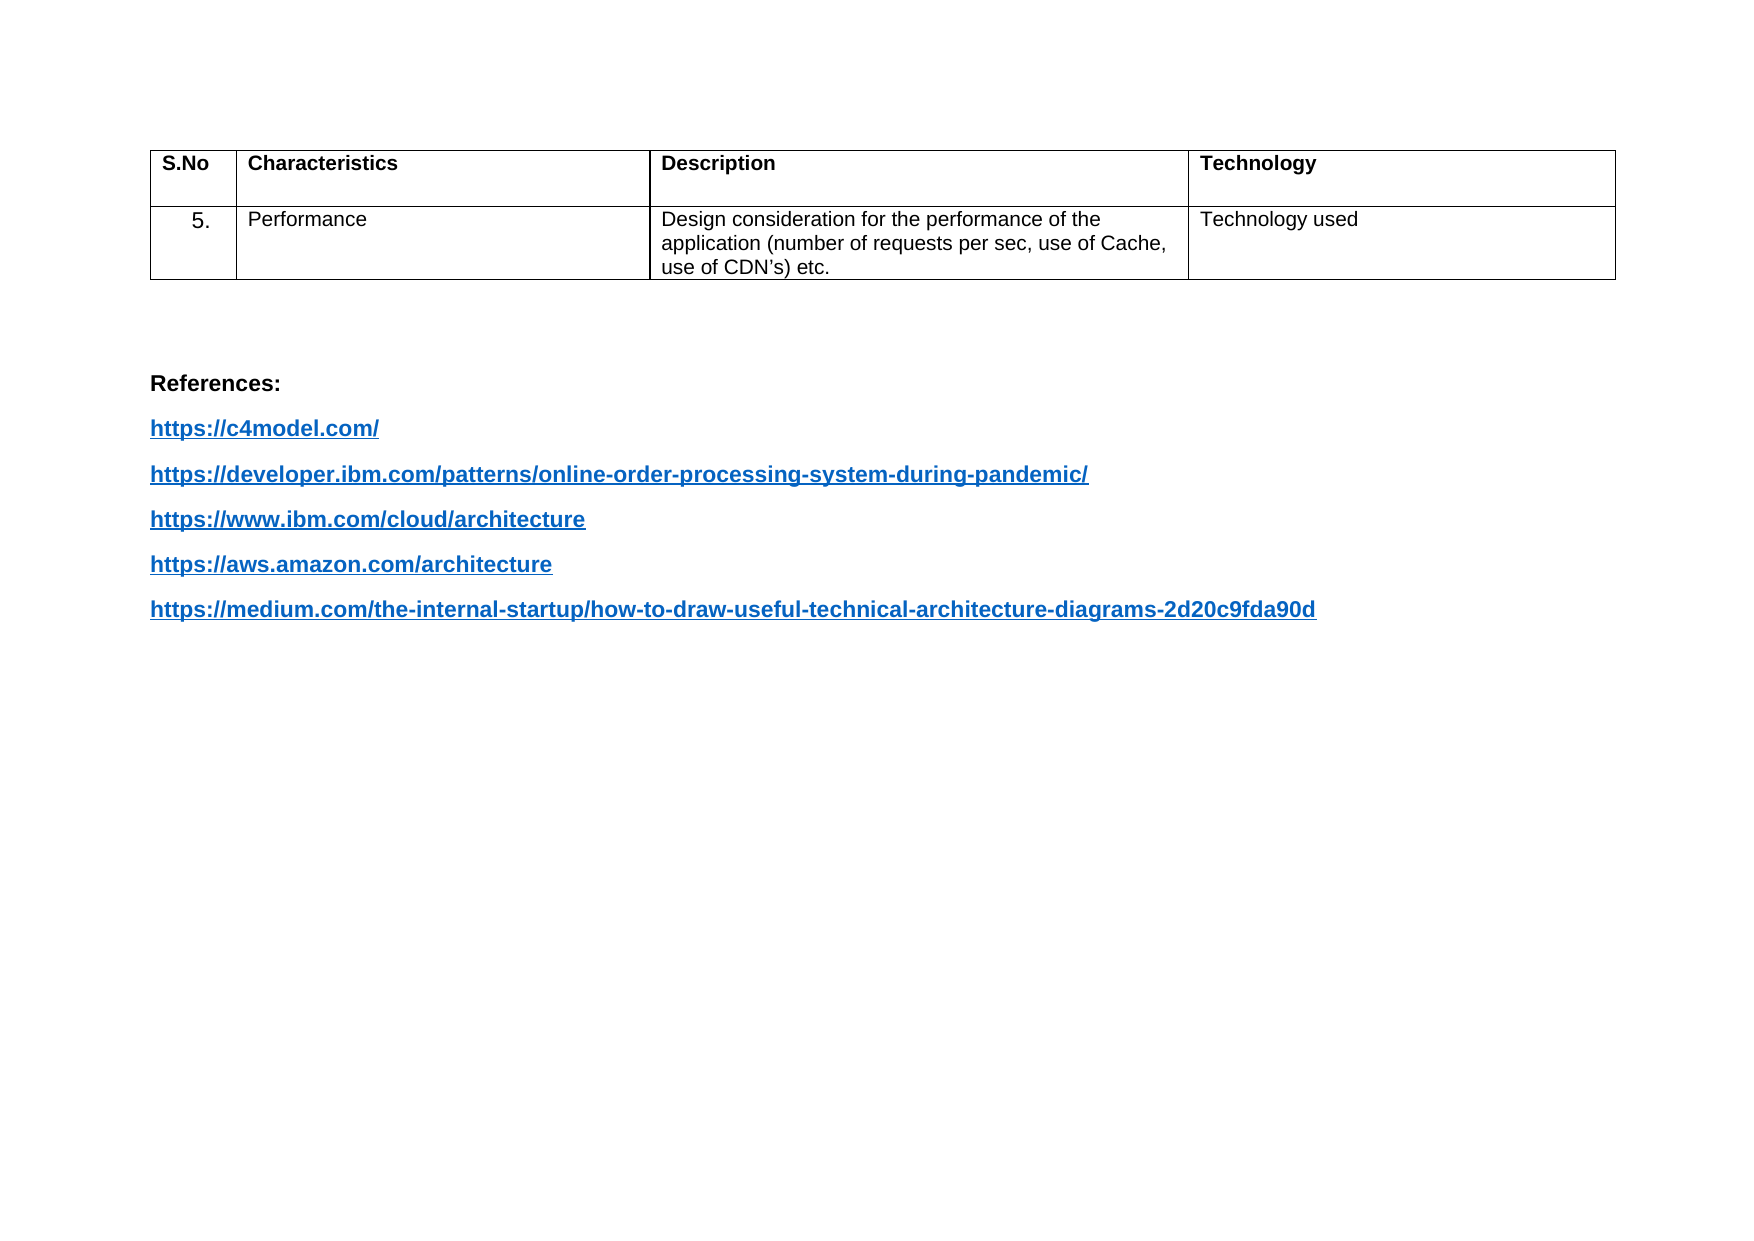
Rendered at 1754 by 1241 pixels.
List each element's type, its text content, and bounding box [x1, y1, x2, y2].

text https://medium.com/the-internal-startup/how-to-draw-useful-technical-architecture-diagrams-2d20c9fda90d [150, 596, 1665, 622]
table_header Description [651, 151, 1188, 206]
text https://c4model.com/ [150, 415, 1665, 442]
table_header Technology [1189, 151, 1615, 206]
table_cell Performance [237, 207, 649, 279]
text https://www.ibm.com/cloud/architecture [150, 506, 1665, 532]
table_cell Technology used [1189, 207, 1615, 279]
table_cell [151, 207, 236, 279]
text https://aws.amazon.com/architecture [150, 551, 1665, 577]
text References: [150, 370, 1665, 397]
table_header S.No [151, 151, 236, 206]
table_cell Design consideration for the performance of the application (number of requests per sec, use of Cache, use of CDN’s) etc. [651, 207, 1188, 279]
text https://developer.ibm.com/patterns/online-order-processing-system-during-pandemic/ [150, 461, 1665, 487]
table_header Characteristics [237, 151, 649, 206]
